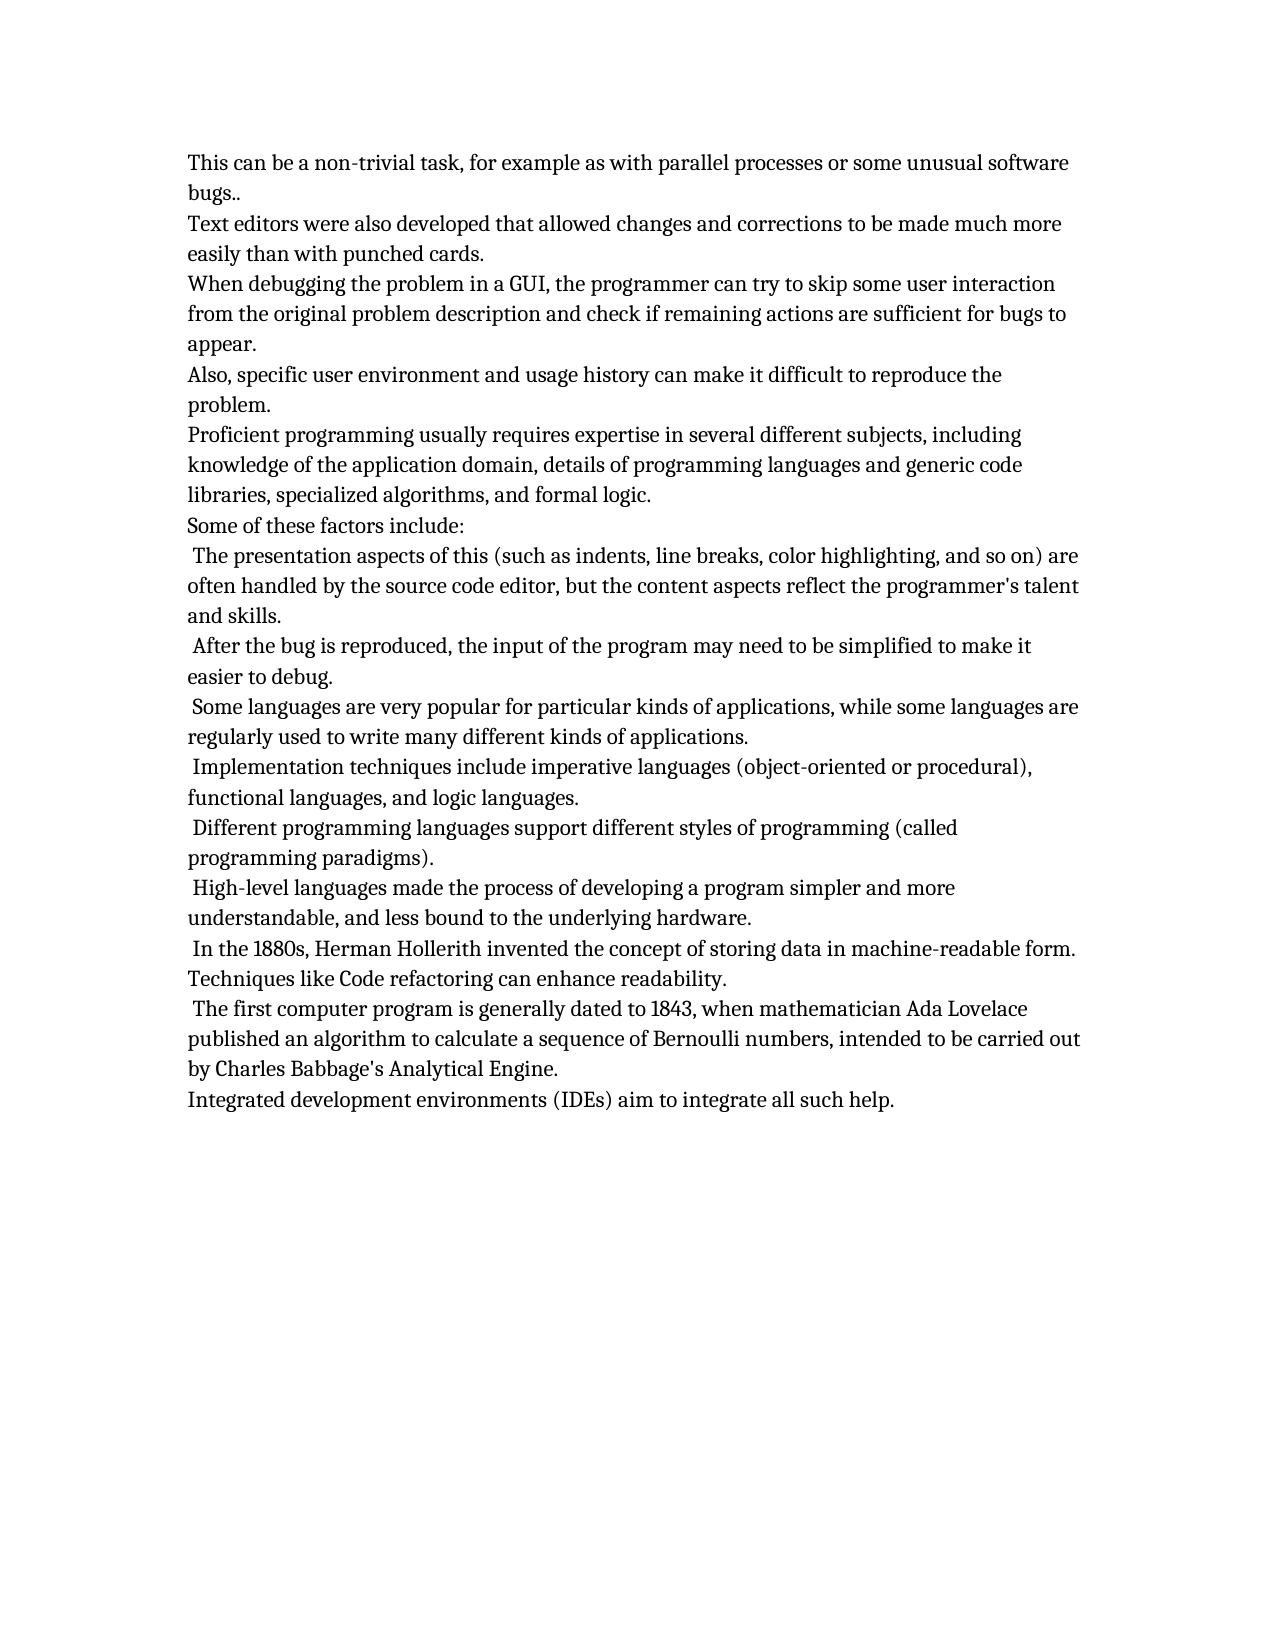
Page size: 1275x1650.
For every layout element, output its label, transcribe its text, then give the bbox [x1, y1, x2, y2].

text This can be a non-trivial task, for example as with parallel processes or some unusual software bugs.. Text editors were also developed that allowed changes and corrections to be made much more easily than with punched cards. When debugging the problem in a GUI, the programmer can try to skip some user interaction from the original problem description and check if remaining actions are sufficient for bugs to appear. Also, specific user environment and usage history can make it difficult to reproduce the problem. Proficient programming usually requires expertise in several different subjects, including knowledge of the application domain, details of programming languages and generic code libraries, specialized algorithms, and formal logic. Some of these factors include: The presentation aspects of this (such as indents, line breaks, color highlighting, and so on) are often handled by the source code editor, but the content aspects reflect the programmer's talent and skills. After the bug is reproduced, the input of the program may need to be simplified to make it easier to debug. Some languages are very popular for particular kinds of applications, while some languages are regularly used to write many different kinds of applications. Implementation techniques include imperative languages (object-oriented or procedural), functional languages, and logic languages. Different programming languages support different styles of programming (called programming paradigms). High-level languages made the process of developing a program simpler and more understandable, and less bound to the underlying hardware. In the 1880s, Herman Hollerith invented the concept of storing data in machine-readable form. Techniques like Code refactoring can enhance readability. The first computer program is generally dated to 1843, when mathematician Ada Lovelace published an algorithm to calculate a sequence of Bernoulli numbers, intended to be carried out by Charles Babbage's Analytical Engine. Integrated development environments (IDEs) aim to integrate all such help. [187, 150, 1087, 1113]
